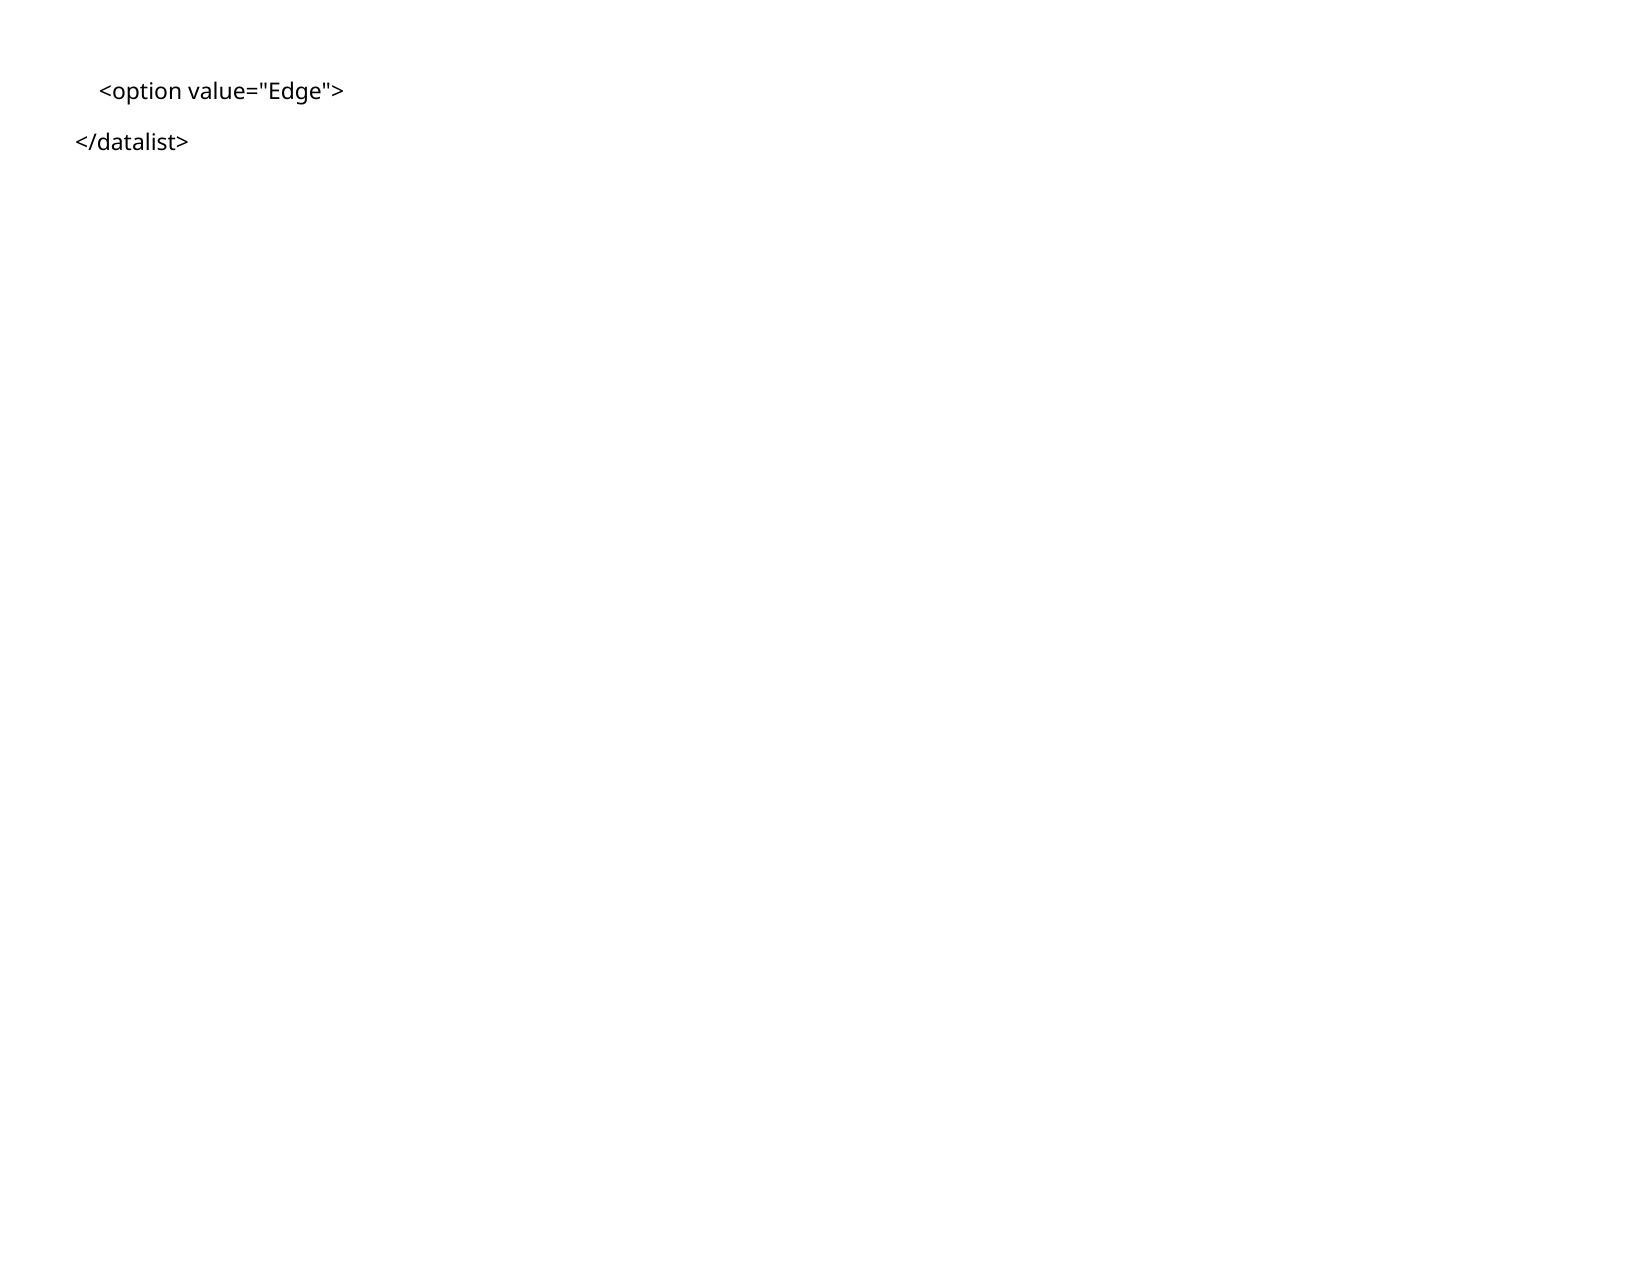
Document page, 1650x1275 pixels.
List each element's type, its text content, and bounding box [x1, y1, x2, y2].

text </datalist> [75, 125, 1575, 157]
text <option value="Edge"> [75, 75, 1575, 106]
